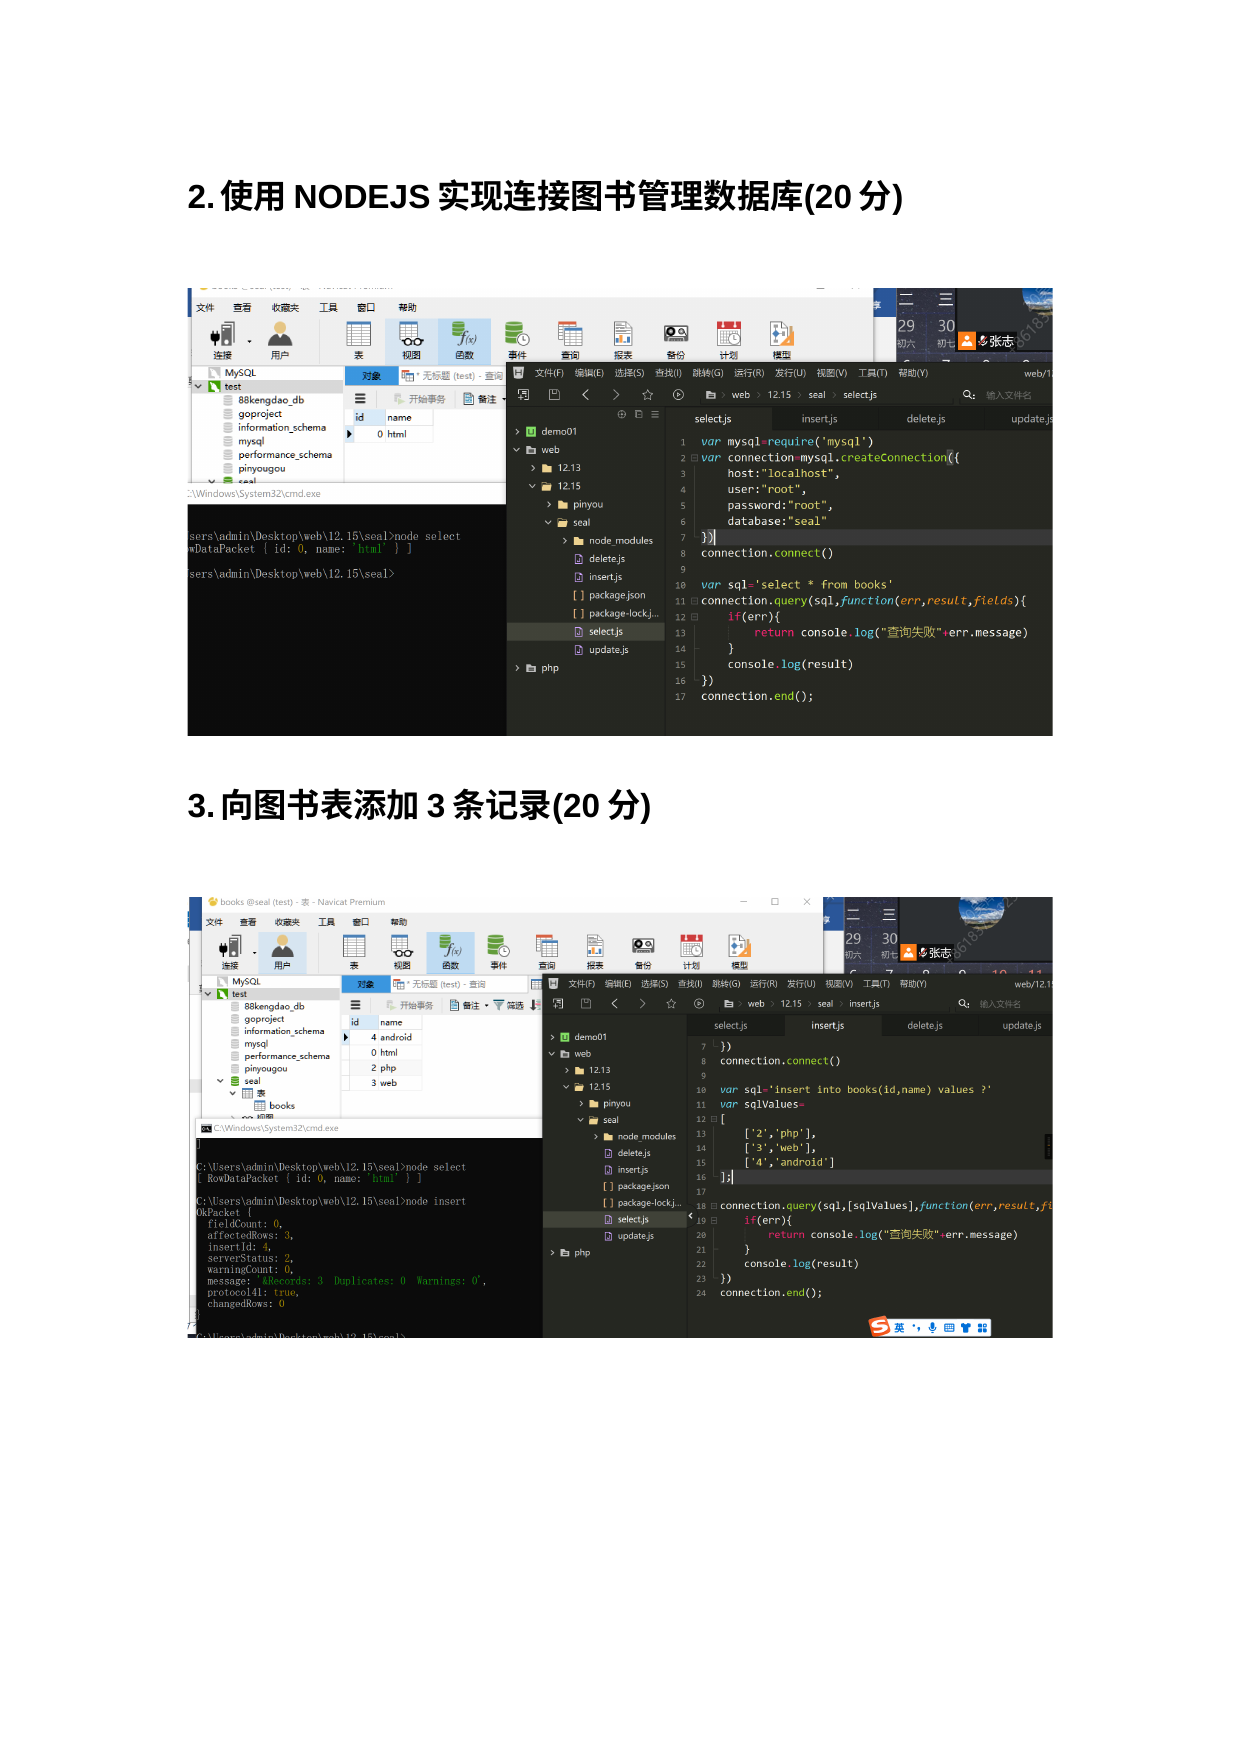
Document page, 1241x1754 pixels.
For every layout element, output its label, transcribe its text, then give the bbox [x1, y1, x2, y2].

picture [187, 897, 1053, 1338]
subtitle 使用NODEJS实现连接图书管理数据库(20分) [187, 162, 1053, 227]
picture [187, 288, 1053, 736]
subtitle 向图书表添加3条记录(20分) [187, 771, 1053, 836]
